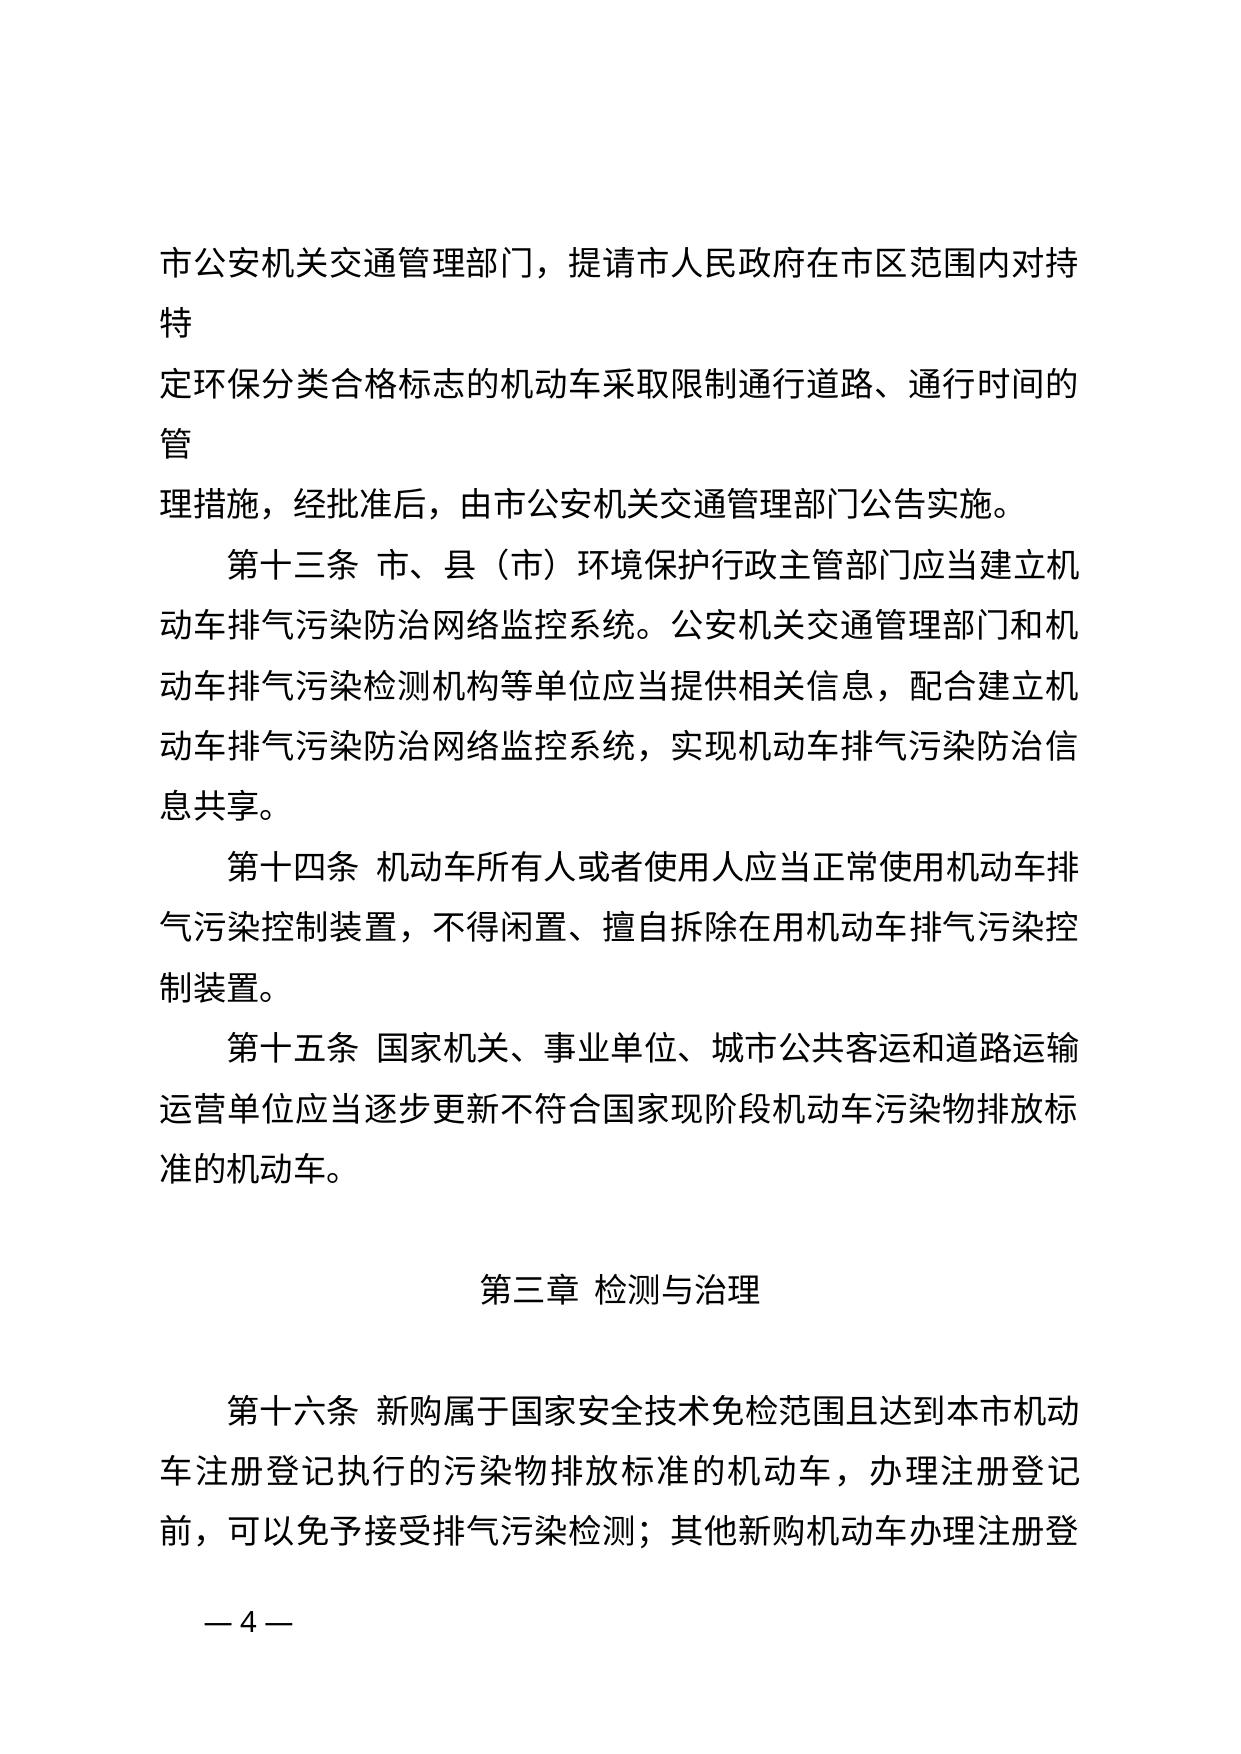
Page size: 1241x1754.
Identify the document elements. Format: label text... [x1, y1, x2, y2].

text 理措施，经批准后，由市公安机关交通管理部门公告实施。 [159, 466, 1081, 526]
text 市公安机关交通管理部门，提请市人民政府在市区范围内对持特 [159, 224, 1081, 345]
text 第十三条 市、县（市）环境保护行政主管部门应当建立机动车排气污染防治网络监控系统。公安机关交通管理部门和机动车排气污染检测机构等单位应当提供相关信息，配合建立机动车排气污染防治网络监控系统，实现机动车排气污染防治信息共享。 [159, 526, 1081, 828]
text 第三章 检测与治理 [159, 1251, 1081, 1312]
text 第十五条 国家机关、事业单位、城市公共客运和道路运输运营单位应当逐步更新不符合国家现阶段机动车污染物排放标准的机动车。 [159, 1010, 1081, 1191]
text 第十四条 机动车所有人或者使用人应当正常使用机动车排气污染控制装置，不得闲置、擅自拆除在用机动车排气污染控制装置。 [159, 828, 1081, 1010]
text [159, 1372, 1081, 1553]
text 定环保分类合格标志的机动车采取限制通行道路、通行时间的管 [159, 345, 1081, 466]
